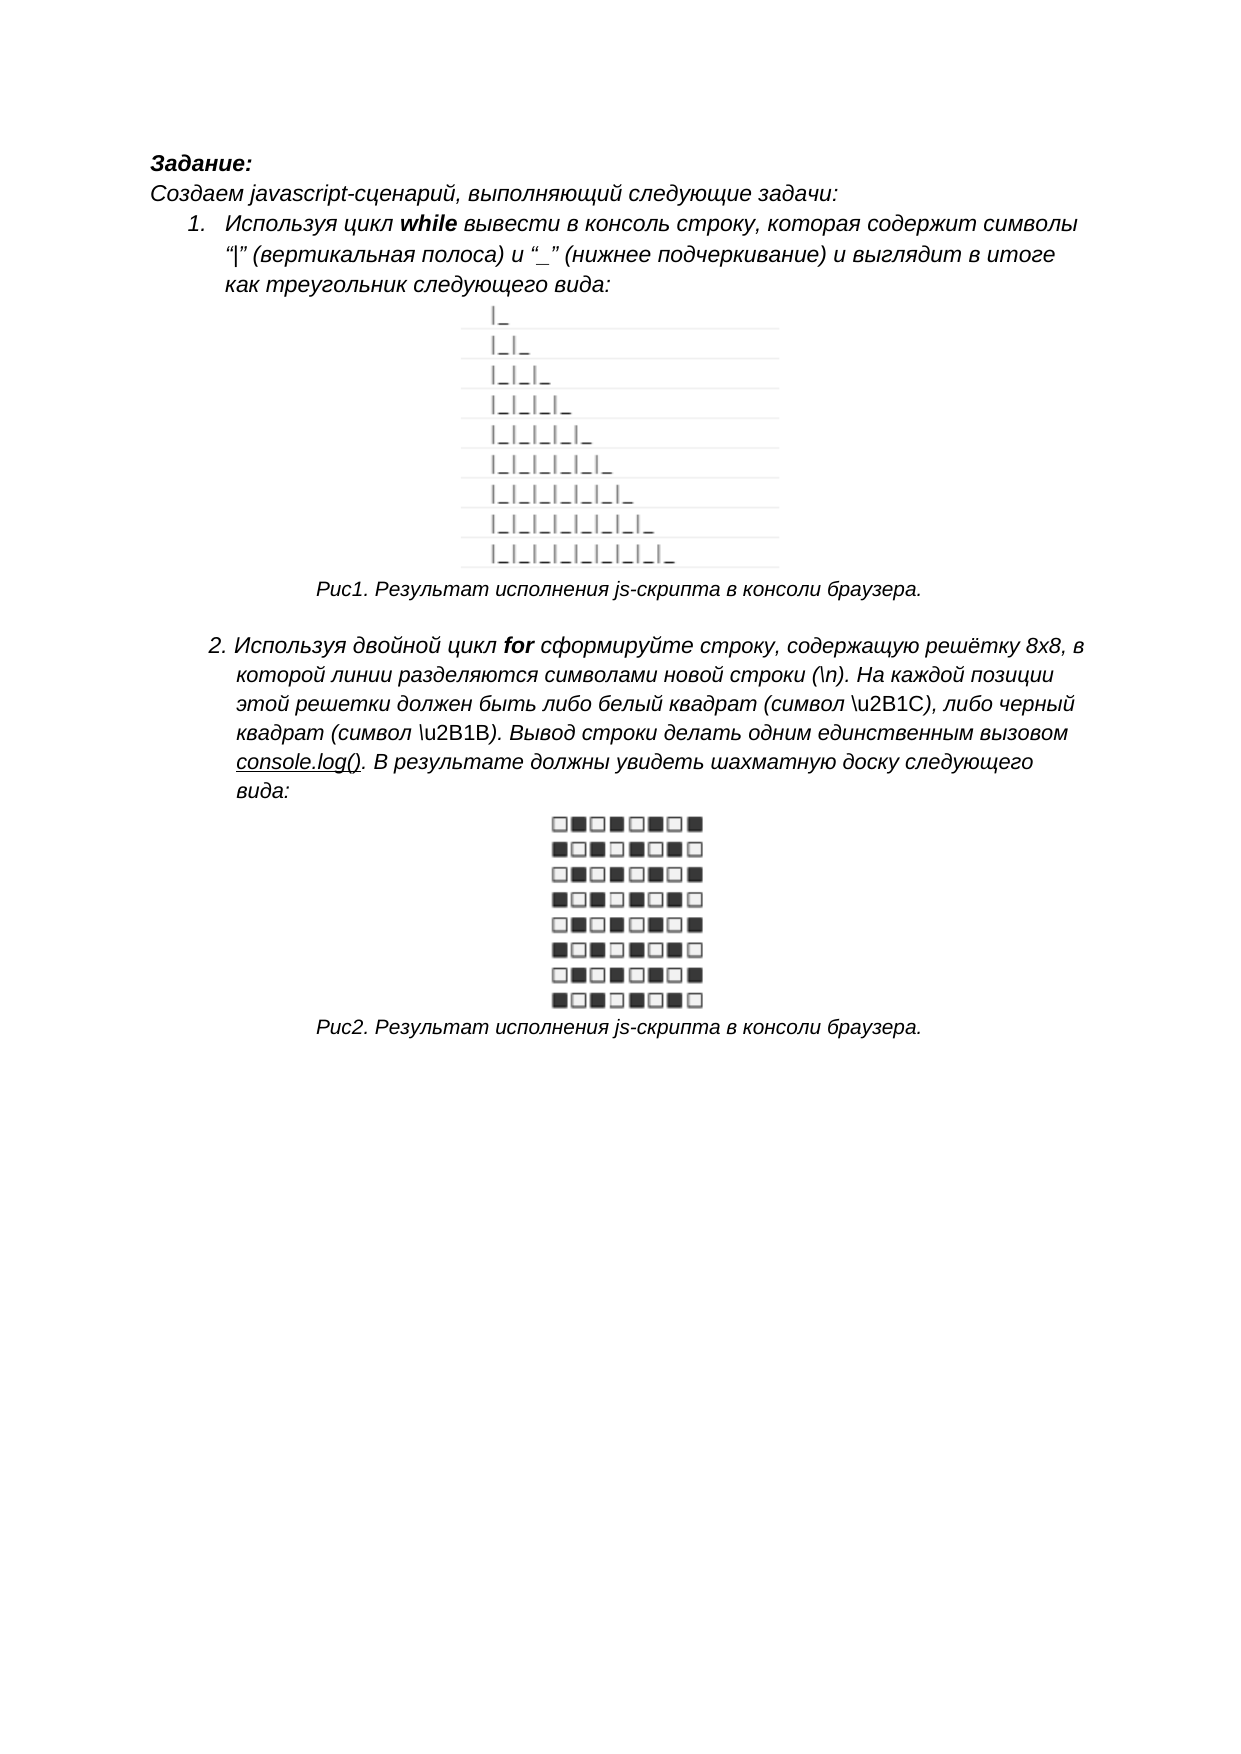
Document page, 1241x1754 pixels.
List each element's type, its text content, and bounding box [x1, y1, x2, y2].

text Рис2. Результат исполнения js-скрипта в консоли браузера. [150, 1015, 1090, 1039]
picture [460, 301, 780, 573]
text Создаем javascript-сценарий, выполняющий следующие задачи: [150, 180, 1090, 207]
text Рис1. Результат исполнения js-скрипта в консоли браузера. [150, 577, 1090, 601]
list Используя цикл while вывести в консоль строку, которая содержит символы “|” (вертикальная полоса) и “_” (нижнее подчеркивание) и выглядит в итоге как треугольник следующего вида: [187, 210, 1090, 297]
text Задание: [150, 150, 1090, 176]
text 2. Используя двойной цикл for сформируйте строку, содержащую решётку 8х8, в которой линии разделяются символами новой строки (\n). На каждой позиции этой решетки должен быть либо белый квадрат (символ \u2B1C), либо черный квадрат (символ \u2B1B). Вывод строки делать одним единственным вызовом console.log(). В результате должны увидеть шахматную доску следующего вида: [177, 632, 1090, 803]
picture [517, 806, 750, 1012]
